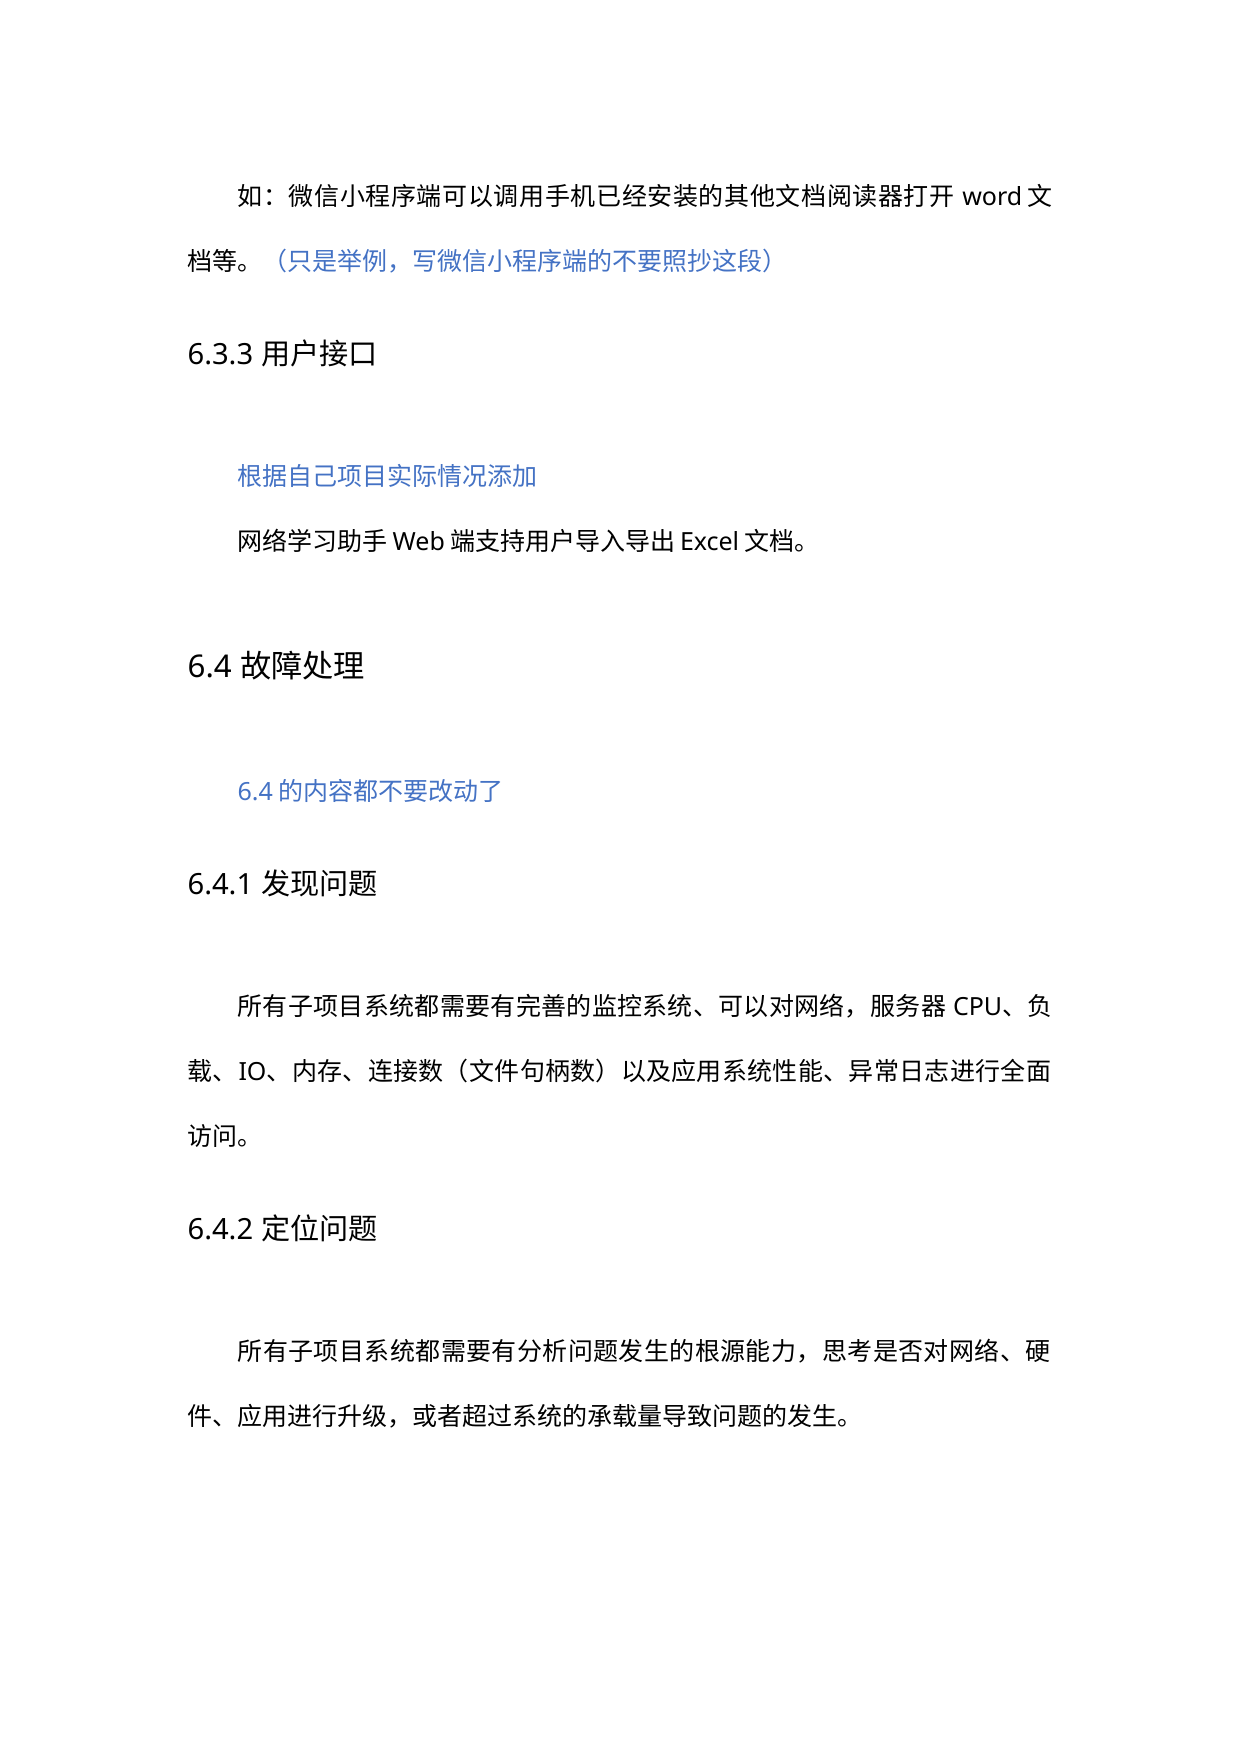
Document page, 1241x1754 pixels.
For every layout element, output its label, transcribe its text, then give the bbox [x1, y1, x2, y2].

subtitle 6.3.3 用户接口 [187, 319, 1053, 384]
text 如：微信小程序端可以调用手机已经安装的其他文档阅读器打开word文档等。（只是举例，写微信小程序端的不要照抄这段） [187, 162, 1053, 292]
text 根据自己项目实际情况添加 [187, 442, 1053, 507]
subtitle 6.4.2 定位问题 [187, 1194, 1053, 1259]
text 所有子项目系统都需要有完善的监控系统、可以对网络，服务器CPU、负载、IO、内存、连接数（文件句柄数）以及应用系统性能、异常日志进行全面访问。 [187, 972, 1053, 1167]
subtitle 6.4.1 发现问题 [187, 849, 1053, 914]
subtitle 6.4 故障处理 [187, 632, 1053, 697]
text 6.4的内容都不要改动了 [187, 757, 1053, 822]
text 网络学习助手Web端支持用户导入导出Excel文档。 [187, 507, 1053, 572]
text 所有子项目系统都需要有分析问题发生的根源能力，思考是否对网络、硬件、应用进行升级，或者超过系统的承载量导致问题的发生。 [187, 1317, 1053, 1447]
